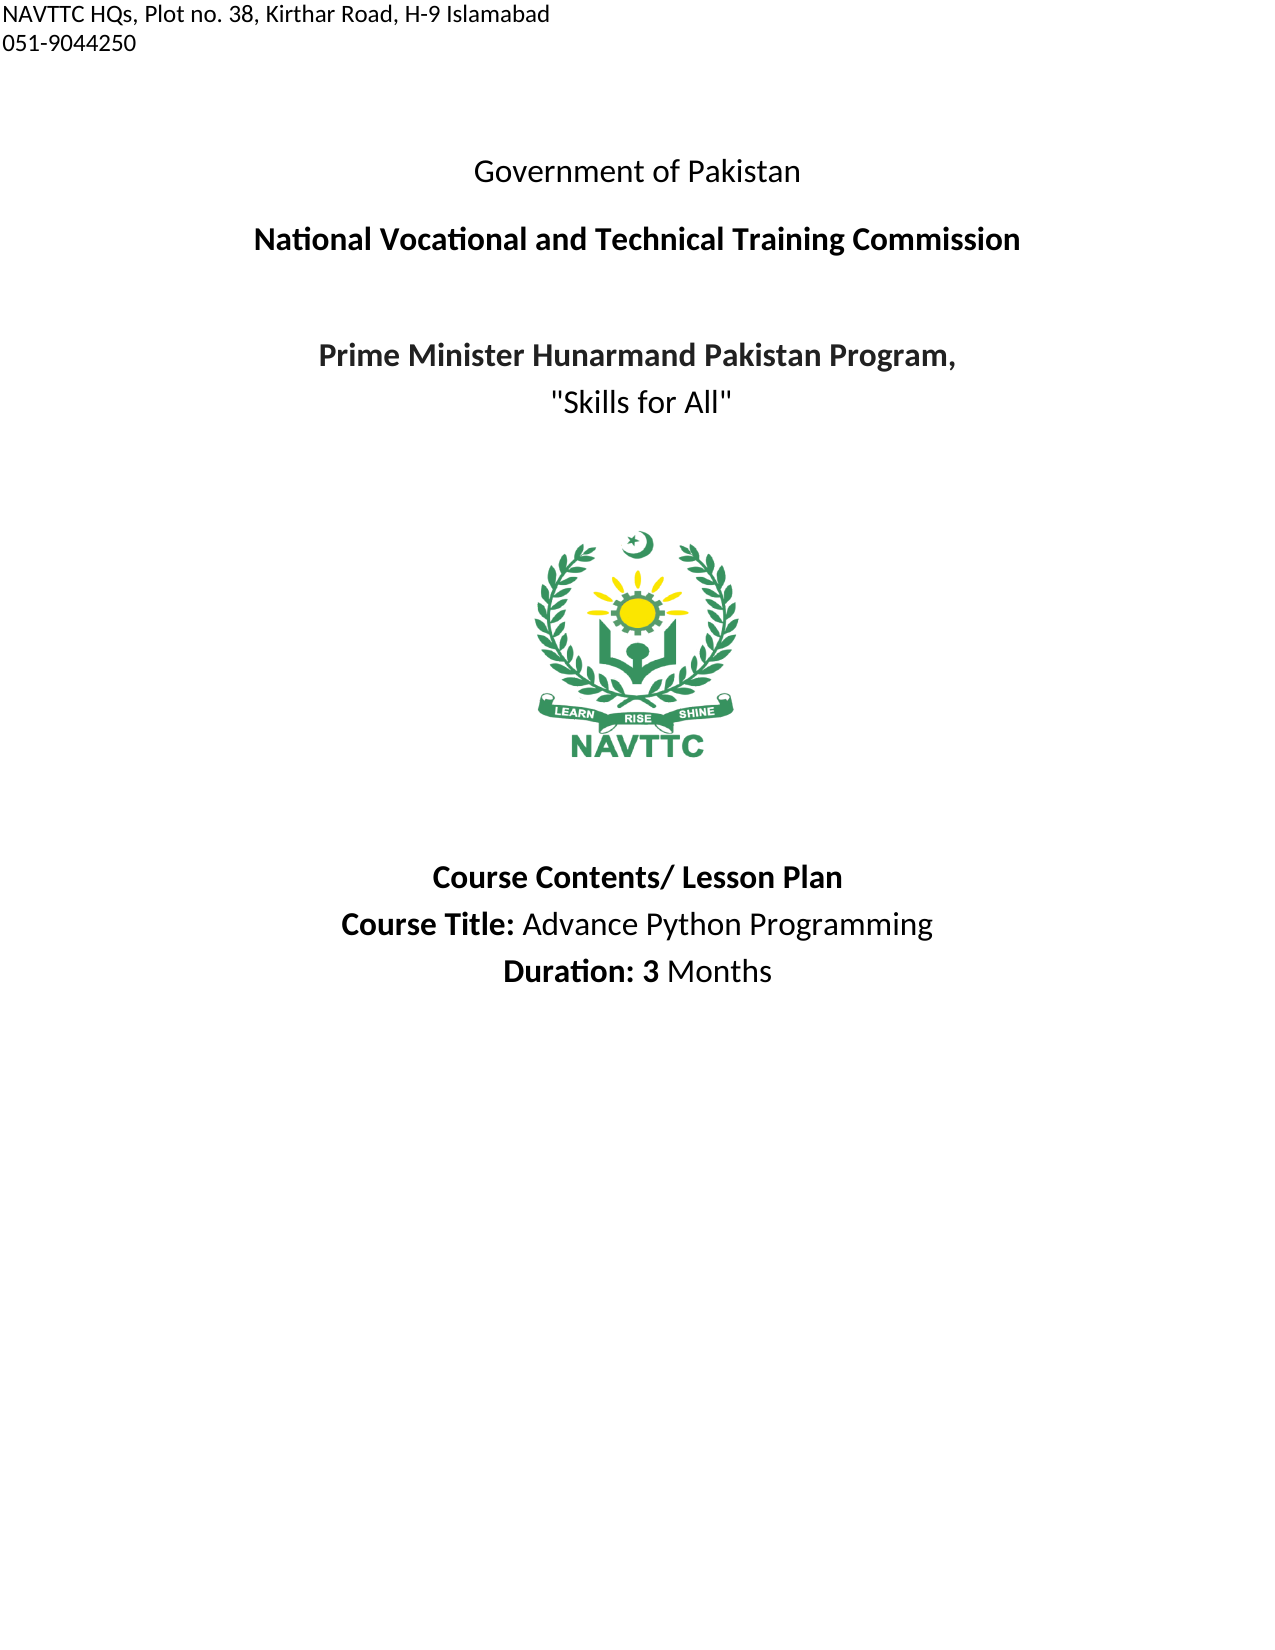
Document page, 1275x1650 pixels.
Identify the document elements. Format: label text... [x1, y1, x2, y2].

text Duration: 3 Months [238, 950, 1037, 991]
text Course Contents/ Lesson Plan [238, 857, 1037, 897]
text "Skills for All" [238, 381, 1044, 421]
text Prime Minister Hunarmand Pakistan Program, [238, 334, 1037, 374]
text Government of Pakistan [238, 150, 1037, 191]
picture [533, 530, 739, 758]
text National Vocational and Technical Training Commission [238, 218, 1036, 258]
text Course Title: Advance Python Programming [238, 903, 1036, 944]
